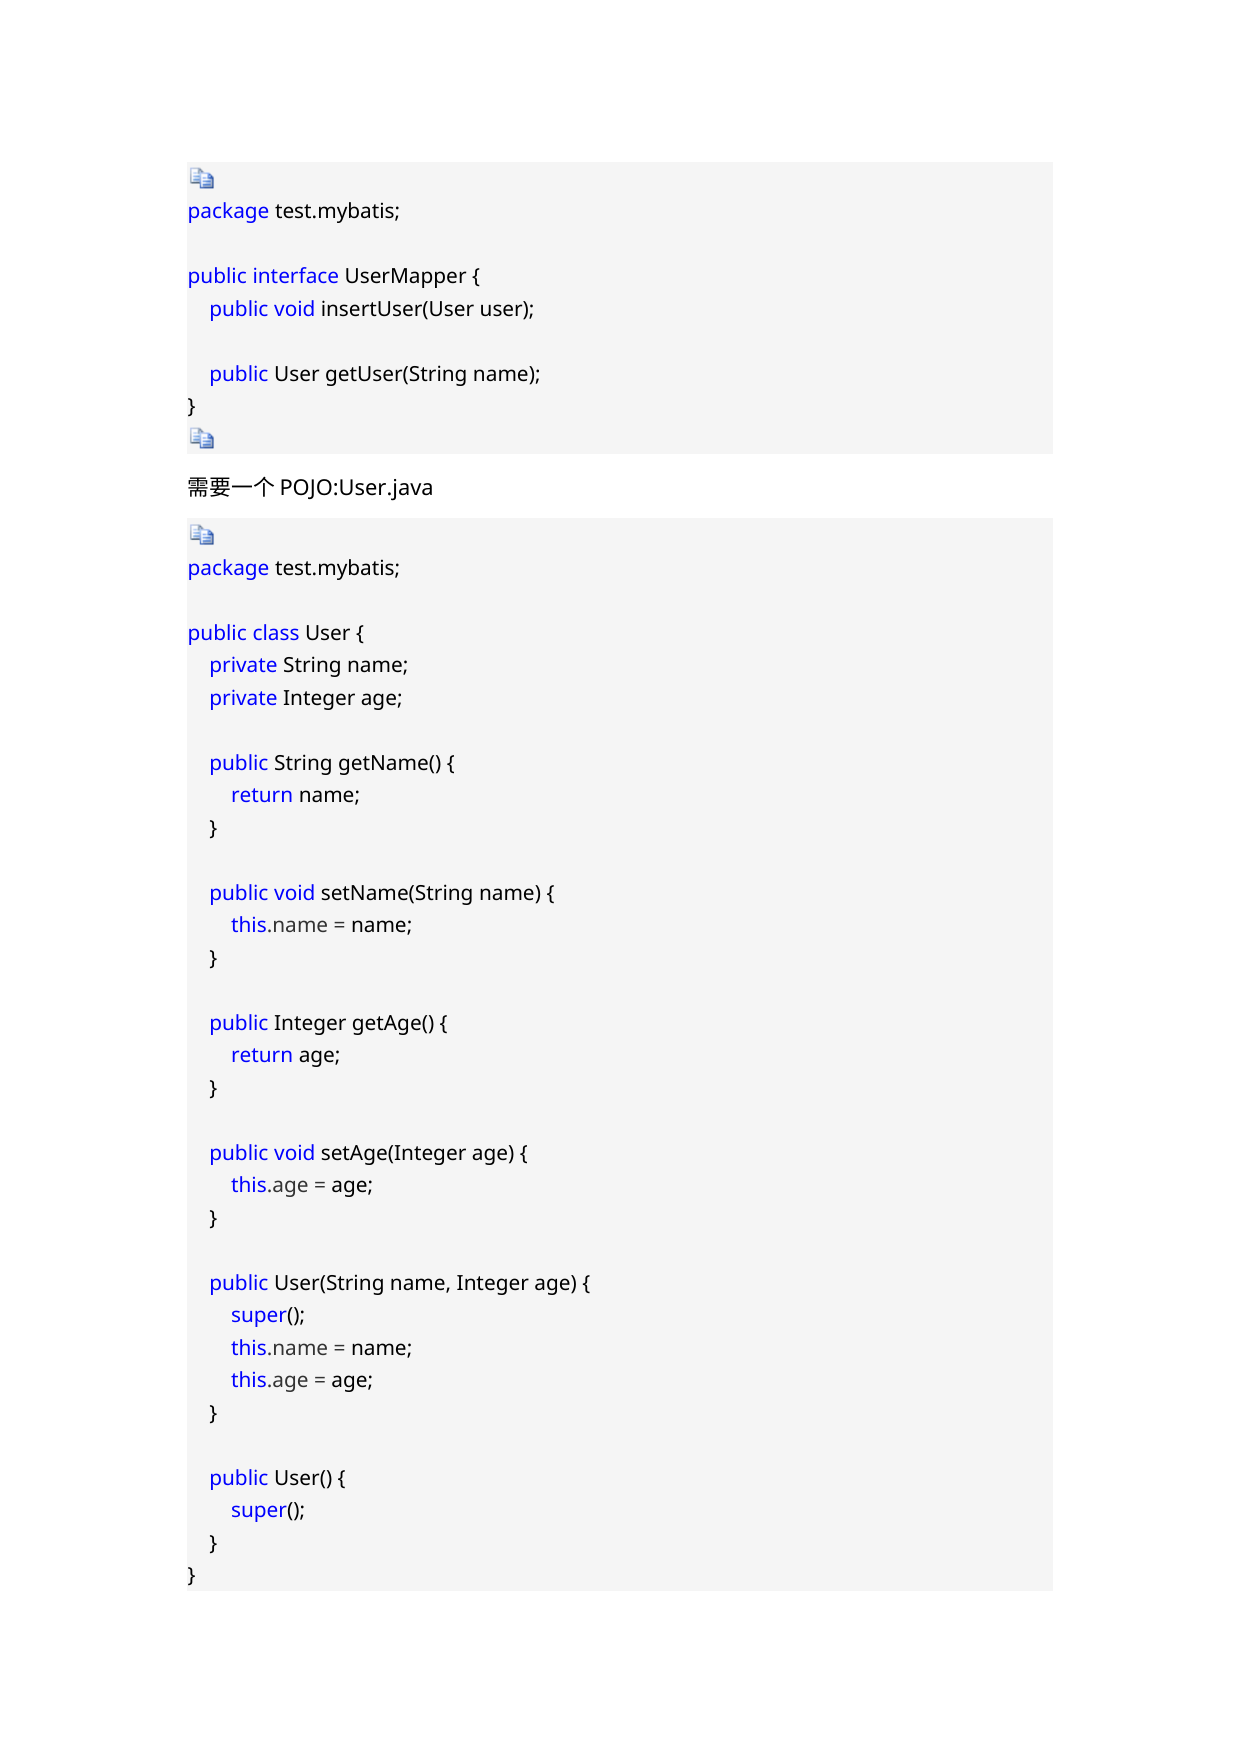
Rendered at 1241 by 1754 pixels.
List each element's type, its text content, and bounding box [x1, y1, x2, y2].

text public User getUser(String name); [187, 357, 1053, 389]
text } [187, 1201, 1053, 1233]
text public Integer getAge() { [187, 1006, 1053, 1038]
picture [187, 518, 219, 550]
text this.name = name; [187, 1331, 1053, 1363]
picture [187, 422, 219, 454]
text 需要一个POJO:User.java [187, 470, 1053, 503]
text } [187, 1071, 1053, 1103]
text } [187, 811, 1053, 843]
text return name; [187, 778, 1053, 811]
text this.name = name; [187, 908, 1053, 941]
text private Integer age; [187, 681, 1053, 713]
text super(); [187, 1298, 1053, 1331]
text private String name; [187, 648, 1053, 681]
text } [187, 941, 1053, 973]
text public String getName() { [187, 746, 1053, 778]
text } [187, 1526, 1053, 1558]
text public interface UserMapper { [187, 259, 1053, 292]
text super(); [187, 1493, 1053, 1526]
text package test.mybatis; [187, 551, 1053, 583]
text public void insertUser(User user); [187, 292, 1053, 324]
picture [187, 162, 219, 194]
text public class User { [187, 616, 1053, 648]
text package test.mybatis; [187, 194, 1053, 227]
text this.age = age; [187, 1363, 1053, 1396]
text this.age = age; [187, 1168, 1053, 1201]
text public User() { [187, 1461, 1053, 1493]
text } [187, 1558, 1053, 1591]
text } [187, 389, 1053, 422]
text } [187, 1396, 1053, 1428]
text return age; [187, 1038, 1053, 1071]
text public void setAge(Integer age) { [187, 1136, 1053, 1168]
text public User(String name, Integer age) { [187, 1266, 1053, 1298]
text public void setName(String name) { [187, 876, 1053, 908]
